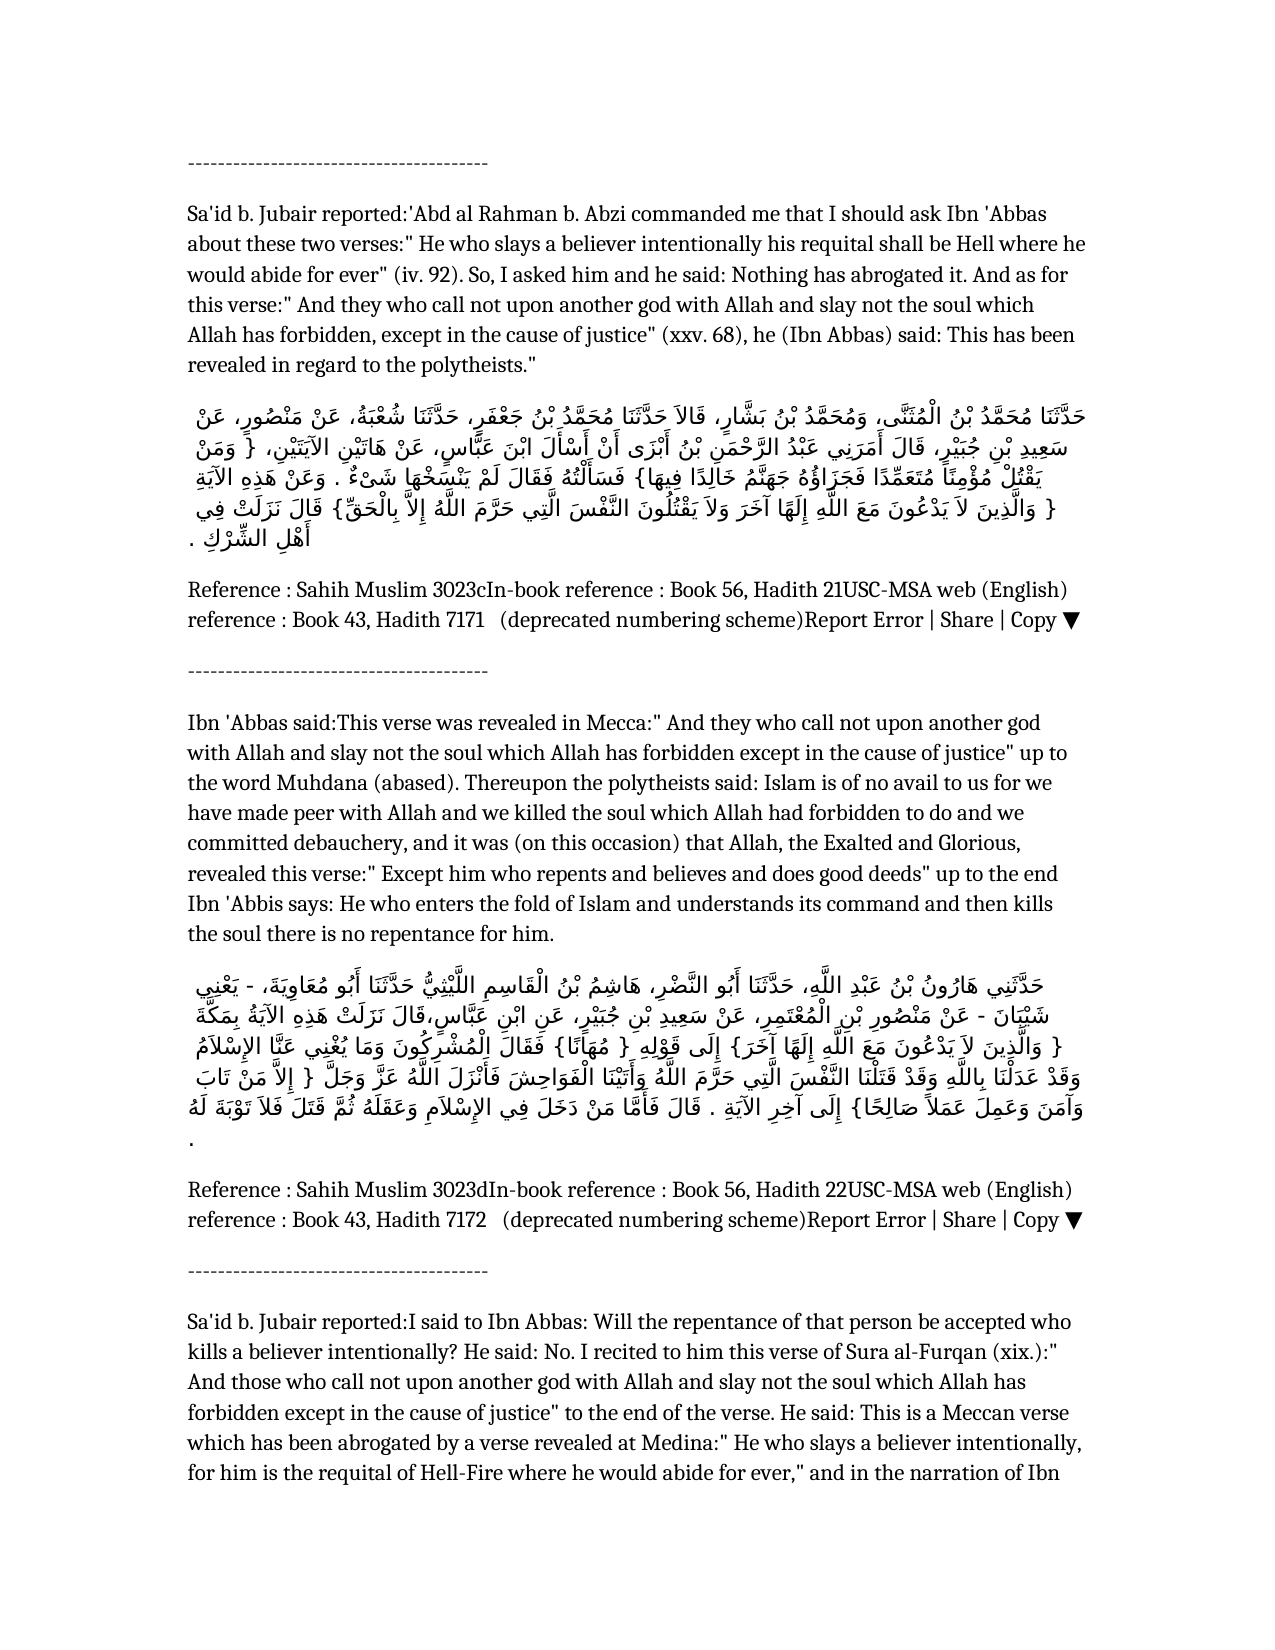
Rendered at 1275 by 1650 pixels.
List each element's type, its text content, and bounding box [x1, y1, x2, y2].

text Reference : Sahih Muslim 3023dIn-book reference : Book 56, Hadith 22USC-MSA web (English) reference : Book 43, Hadith 7172 (deprecated numbering scheme)Report Error | Share | Copy ▼ [187, 1176, 1087, 1233]
text حَدَّثَنِي هَارُونُ بْنُ عَبْدِ اللَّهِ، حَدَّثَنَا أَبُو النَّضْرِ، هَاشِمُ بْنُ الْقَاسِمِ اللَّيْثِيُّ حَدَّثَنَا أَبُو مُعَاوِيَةَ، - يَعْنِي شَيْبَانَ - عَنْ مَنْصُورِ بْنِ الْمُعْتَمِرِ، عَنْ سَعِيدِ بْنِ جُبَيْرٍ، عَنِ ابْنِ عَبَّاسٍ،قَالَ نَزَلَتْ هَذِهِ الآيَةُ بِمَكَّةَ ‏{‏ وَالَّذِينَ لاَ يَدْعُونَ مَعَ اللَّهِ إِلَهًا آخَرَ‏}‏ إِلَى قَوْلِهِ ‏{‏ مُهَانًا‏}‏ فَقَالَ الْمُشْرِكُونَ وَمَا يُغْنِي عَنَّا الإِسْلاَمُ وَقَدْ عَدَلْنَا بِاللَّهِ وَقَدْ قَتَلْنَا النَّفْسَ الَّتِي حَرَّمَ اللَّهُ وَأَتَيْنَا الْفَوَاحِشَ فَأَنْزَلَ اللَّهُ عَزَّ وَجَلَّ ‏{‏ إِلاَّ مَنْ تَابَ وَآمَنَ وَعَمِلَ عَمَلاً صَالِحًا‏}‏ إِلَى آخِرِ الآيَةِ ‏.‏ قَالَ فَأَمَّا مَنْ دَخَلَ فِي الإِسْلاَمِ وَعَقَلَهُ ثُمَّ قَتَلَ فَلاَ تَوْبَةَ لَهُ ‏.‏ [187, 972, 1087, 1152]
text ---------------------------------------- [187, 150, 1087, 176]
text Sa'id b. Jubair reported:'Abd al Rahman b. Abzi commanded me that I should ask Ibn 'Abbas about these two verses:" He who slays a believer intentionally his requital shall be Hell where he would abide for ever" (iv. 92). So, I asked him and he said: Nothing has abrogated it. And as for this verse:" And they who call not upon another god with Allah and slay not the soul which Allah has forbidden, except in the cause of justice" (xxv. 68), he (Ibn Abbas) said: This has been revealed in regard to the polytheists." [187, 201, 1087, 378]
text Ibn 'Abbas said:This verse was revealed in Mecca:" And they who call not upon another god with Allah and slay not the soul which Allah has forbidden except in the cause of justice" up to the word Muhdana (abased). Thereupon the polytheists said: Islam is of no avail to us for we have made peer with Allah and we killed the soul which Allah had forbidden to do and we committed debauchery, and it was (on this occasion) that Allah, the Exalted and Glorious, revealed this verse:" Except him who repents and believes and does good deeds" up to the end Ibn 'Abbis says: He who enters the fold of Islam and understands its command and then kills the soul there is no repentance for him. [187, 709, 1087, 947]
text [187, 1309, 1087, 1486]
text Reference : Sahih Muslim 3023cIn-book reference : Book 56, Hadith 21USC-MSA web (English) reference : Book 43, Hadith 7171 (deprecated numbering scheme)Report Error | Share | Copy ▼ [187, 577, 1087, 634]
text ---------------------------------------- [187, 1258, 1087, 1284]
text ---------------------------------------- [187, 658, 1087, 685]
text حَدَّثَنَا مُحَمَّدُ بْنُ الْمُثَنَّى، وَمُحَمَّدُ بْنُ بَشَّارٍ، قَالاَ حَدَّثَنَا مُحَمَّدُ بْنُ جَعْفَرٍ، حَدَّثَنَا شُعْبَةُ، عَنْ مَنْصُورٍ، عَنْ سَعِيدِ بْنِ جُبَيْرٍ، قَالَ أَمَرَنِي عَبْدُ الرَّحْمَنِ بْنُ أَبْزَى أَنْ أَسْأَلَ ابْنَ عَبَّاسٍ، عَنْ هَاتَيْنِ الآيَتَيْنِ، ‏{‏ وَمَنْ يَقْتُلْ مُؤْمِنًا مُتَعَمِّدًا فَجَزَاؤُهُ جَهَنَّمُ خَالِدًا فِيهَا‏}‏ فَسَأَلْتُهُ فَقَالَ لَمْ يَنْسَخْهَا شَىْءٌ ‏.‏ وَعَنْ هَذِهِ الآيَةِ ‏{‏ وَالَّذِينَ لاَ يَدْعُونَ مَعَ اللَّهِ إِلَهًا آخَرَ وَلاَ يَقْتُلُونَ النَّفْسَ الَّتِي حَرَّمَ اللَّهُ إِلاَّ بِالْحَقِّ‏}‏ قَالَ نَزَلَتْ فِي أَهْلِ الشِّرْكِ ‏.‏ [187, 403, 1087, 552]
